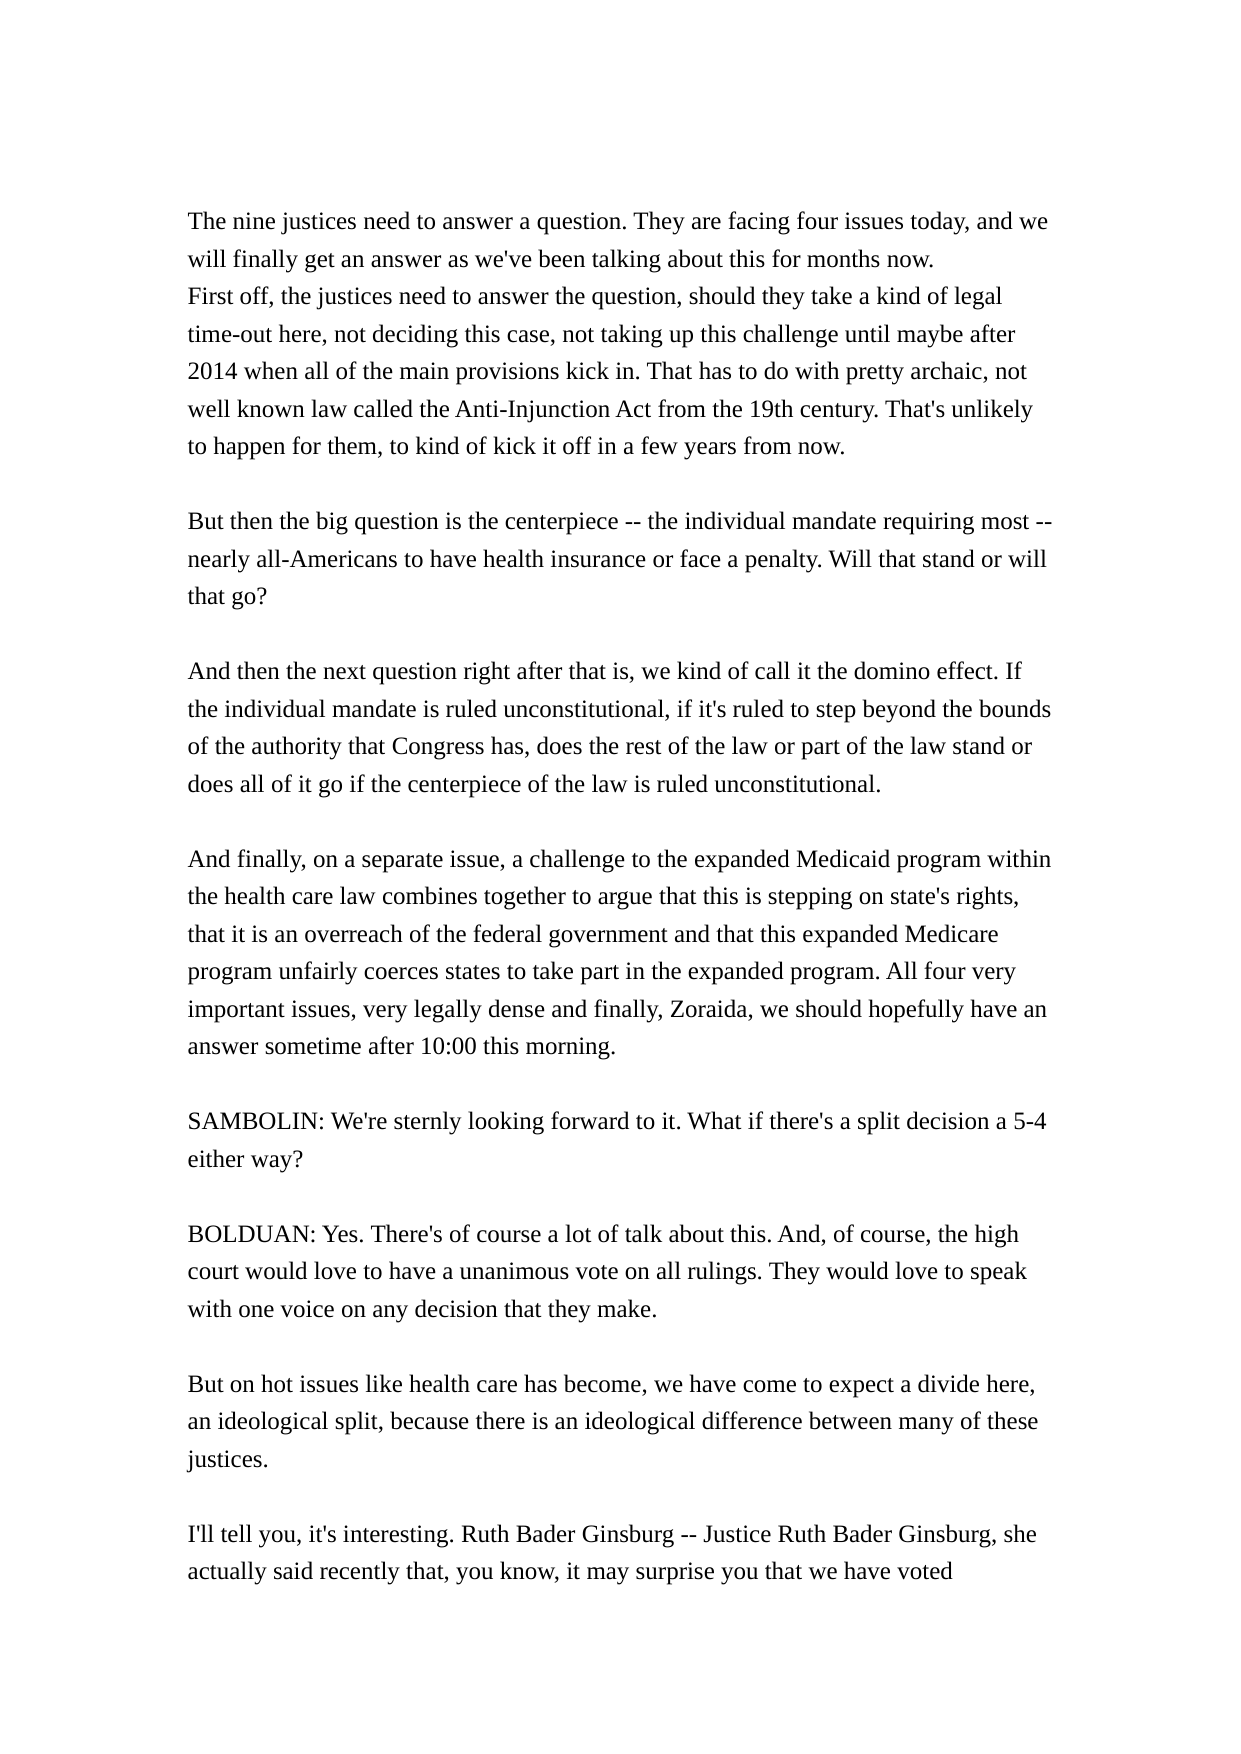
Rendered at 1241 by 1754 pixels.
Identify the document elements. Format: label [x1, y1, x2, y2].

text [187, 164, 1053, 1589]
